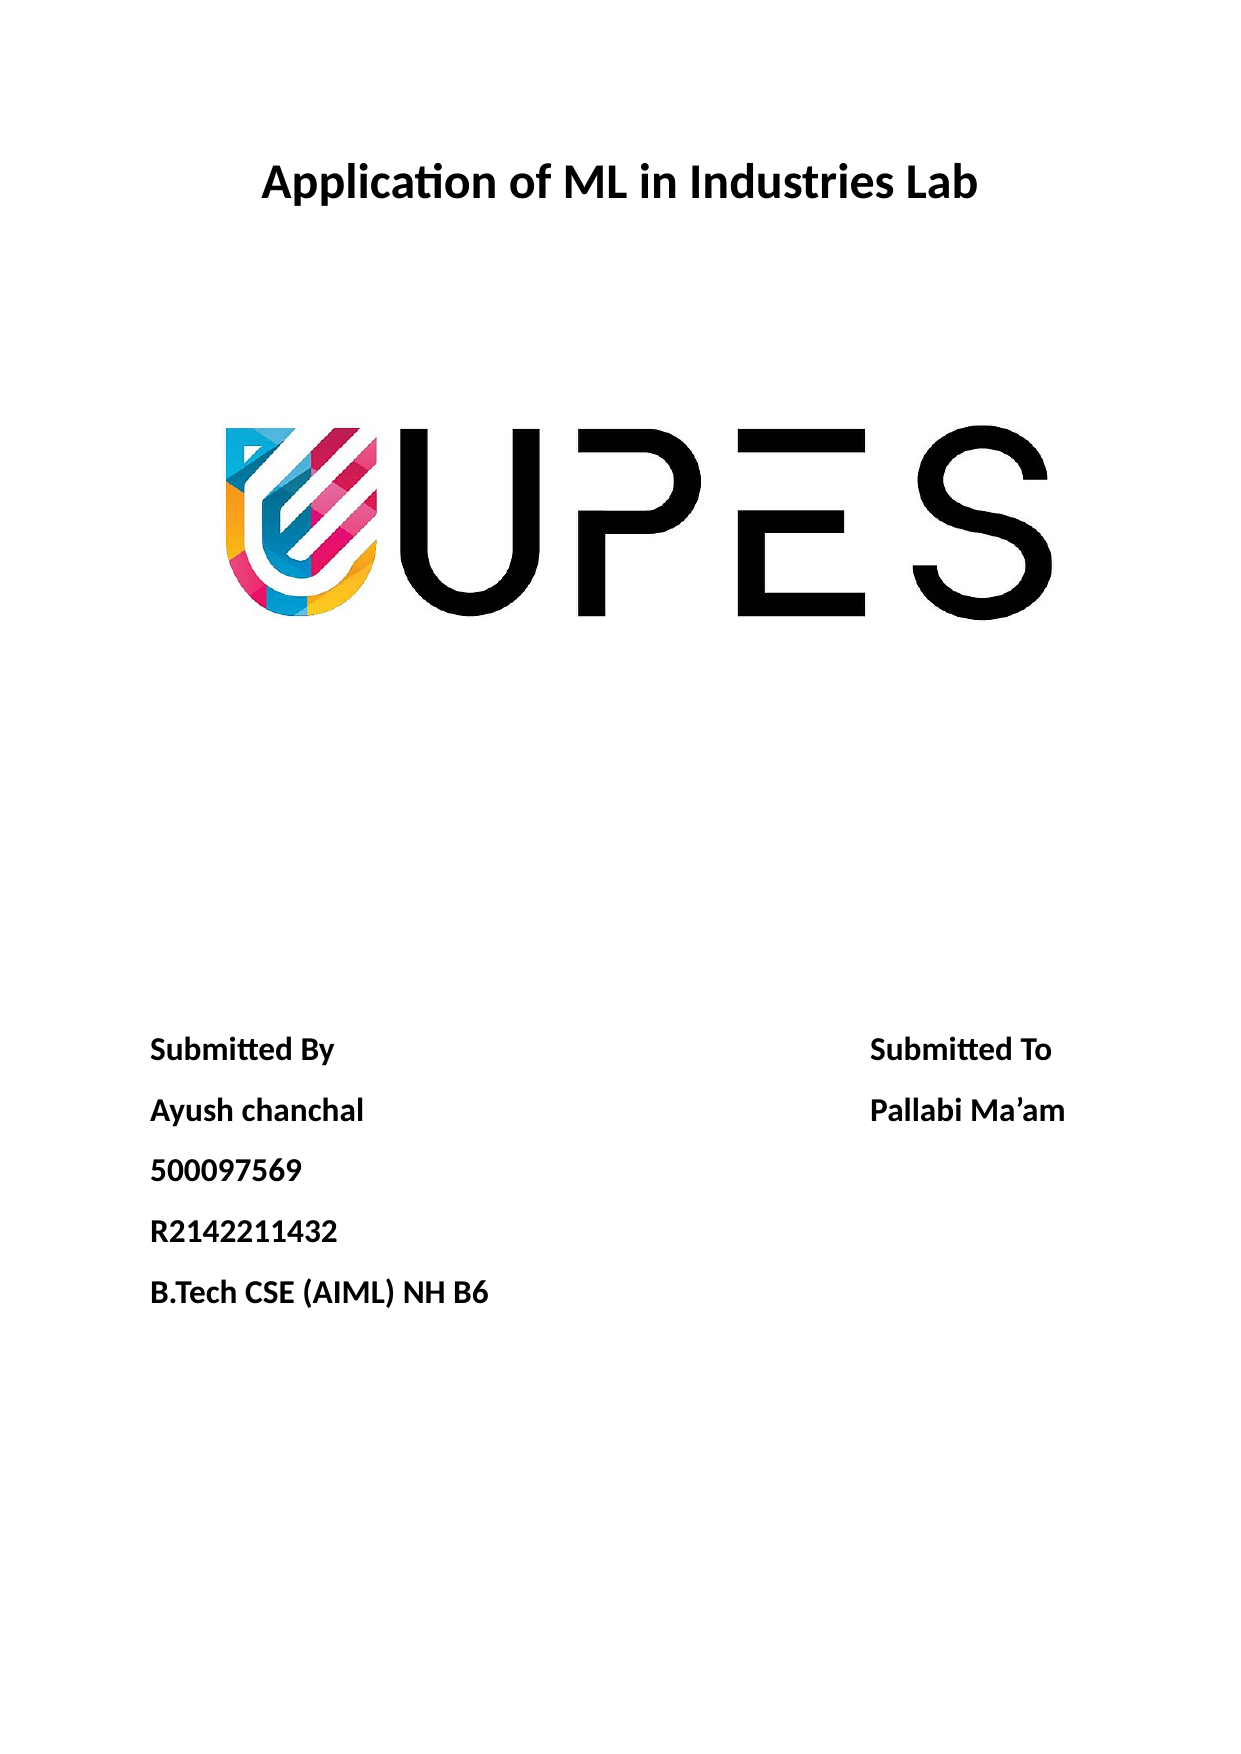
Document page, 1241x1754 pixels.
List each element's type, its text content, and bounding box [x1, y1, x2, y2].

picture [150, 315, 1091, 699]
text 500097569 [150, 1149, 1090, 1190]
text Application of ML in Industries Lab [150, 150, 1090, 211]
text Ayush chanchal Pallabi Ma’am [150, 1089, 1090, 1129]
text Submitted By Submitted To [150, 1028, 1090, 1069]
text B.Tech CSE (AIML) NH B6 [150, 1271, 1090, 1311]
text R2142211432 [150, 1210, 1090, 1251]
